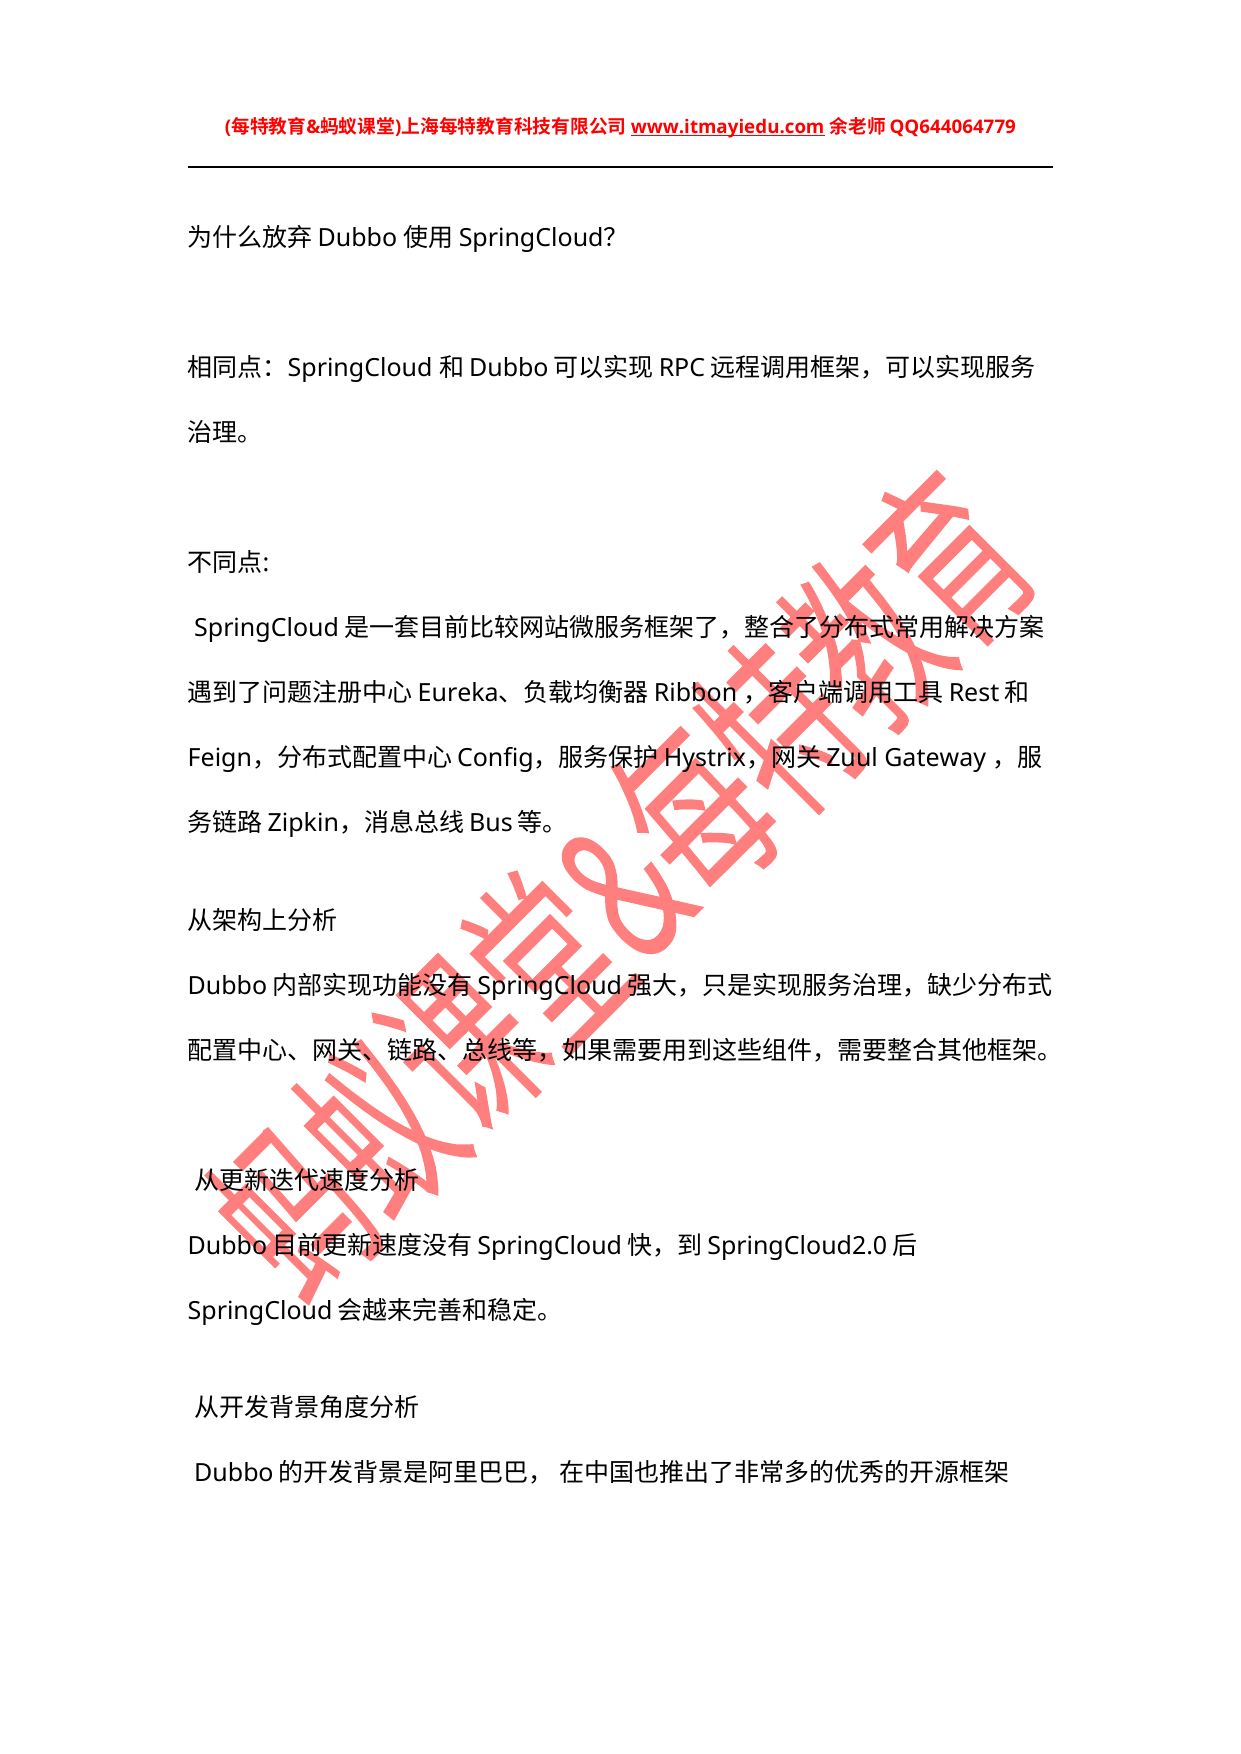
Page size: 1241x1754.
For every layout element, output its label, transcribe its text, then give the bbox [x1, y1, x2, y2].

text Dubbo内部实现功能没有SpringCloud强大，只是实现服务治理，缺少分布式配置中心、网关、链路、总线等，如果需要用到这些组件，需要整合其他框架。 [187, 951, 1053, 1081]
text 为什么放弃Dubbo 使用SpringCloud？ [187, 203, 1053, 268]
text 不同点: [187, 528, 1053, 593]
text Dubbo的开发背景是阿里巴巴， 在中国也推出了非常多的优秀的开源框架 [187, 1438, 1053, 1503]
text 从更新迭代速度分析 [187, 1146, 1053, 1211]
text 从架构上分析 [187, 886, 1053, 951]
text 相同点：SpringCloud 和Dubbo可以实现RPC远程调用框架，可以实现服务治理。 [187, 333, 1053, 463]
text SpringCloud是一套目前比较网站微服务框架了，整合了分布式常用解决方案遇到了问题注册中心Eureka、负载均衡器Ribbon ，客户端调用工具Rest和Feign，分布式配置中心Config，服务保护Hystrix，网关Zuul Gateway ，服务链路Zipkin，消息总线Bus等。 [187, 593, 1053, 853]
text Dubbo目前更新速度没有SpringCloud快，到SpringCloud2.0后SpringCloud会越来完善和稳定。 [187, 1211, 1053, 1341]
text 从开发背景角度分析 [187, 1373, 1053, 1438]
